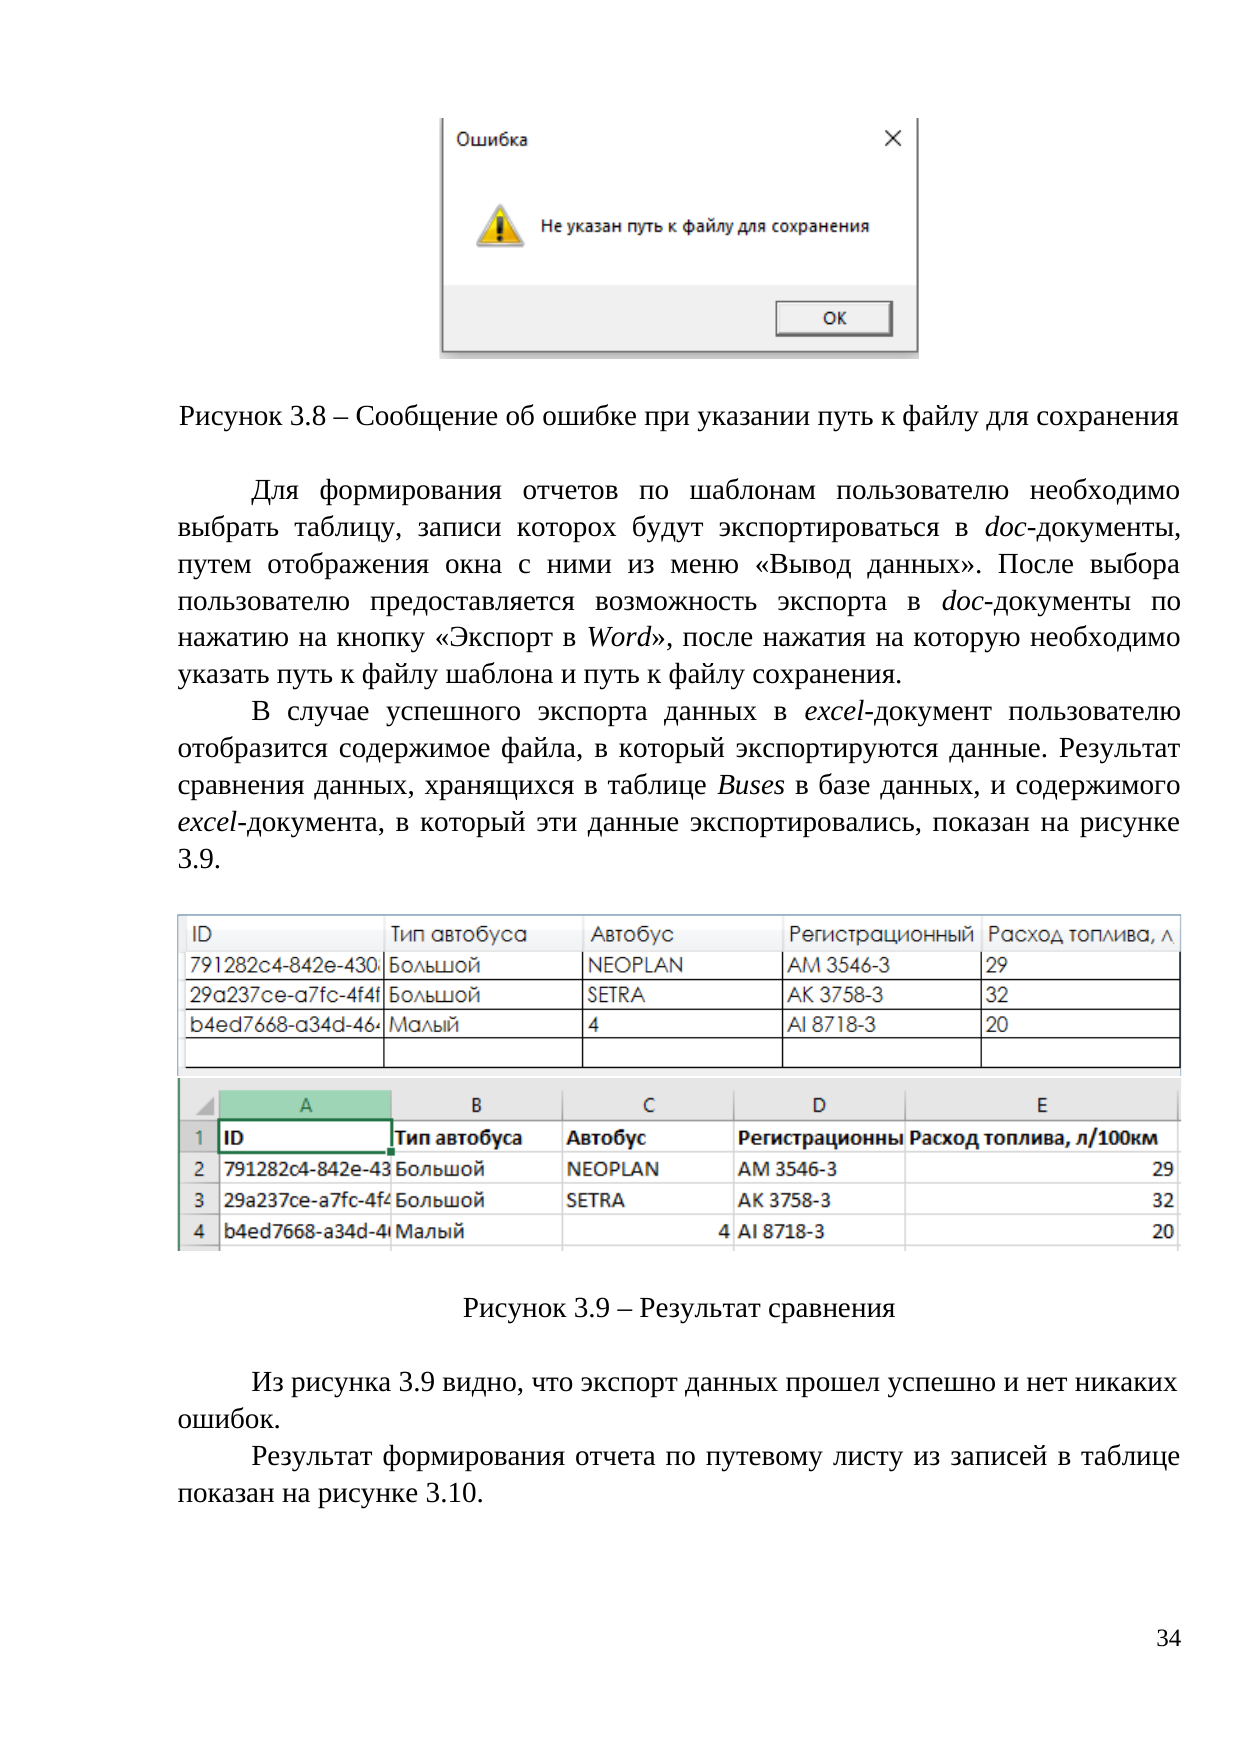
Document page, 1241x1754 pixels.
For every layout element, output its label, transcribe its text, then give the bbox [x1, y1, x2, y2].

picture [439, 118, 919, 359]
text Результат формирования отчета по путевому листу из записей в таблице показан на рисунке 3.10. [177, 1438, 1181, 1508]
picture [177, 1078, 1182, 1251]
text Для формирования отчетов по шаблонам пользователю необходимо выбрать таблицу, записи которох будут экспортироваться в doc-документы, путем отображения окна с ними из меню «Вывод данных». После выбора пользователю предоставляется возможность экспорта в doc-документы по нажатию на кнопку «Экспорт в Word», после нажатия на которую необходимо указать путь к файлу шаблона и путь к файлу сохранения. [177, 472, 1181, 690]
picture [177, 909, 1182, 1076]
text Рисунок 3.9 – Результат сравнения [177, 1291, 1181, 1324]
text В случае успешного экспорта данных в excel-документ пользователю отобразится содержимое файла, в который экспортируются данные. Результат сравнения данных, хранящихся в таблице Buses в базе данных, и содержимого excel-документа, в который эти данные экспортировались, показан на рисунке 3.9. [177, 693, 1181, 874]
text Рисунок 3.8 – Сообщение об ошибке при указании путь к файлу для сохранения [177, 398, 1181, 432]
text Из рисунка 3.9 видно, что экспорт данных прошел успешно и нет никаких ошибок. [177, 1364, 1181, 1435]
